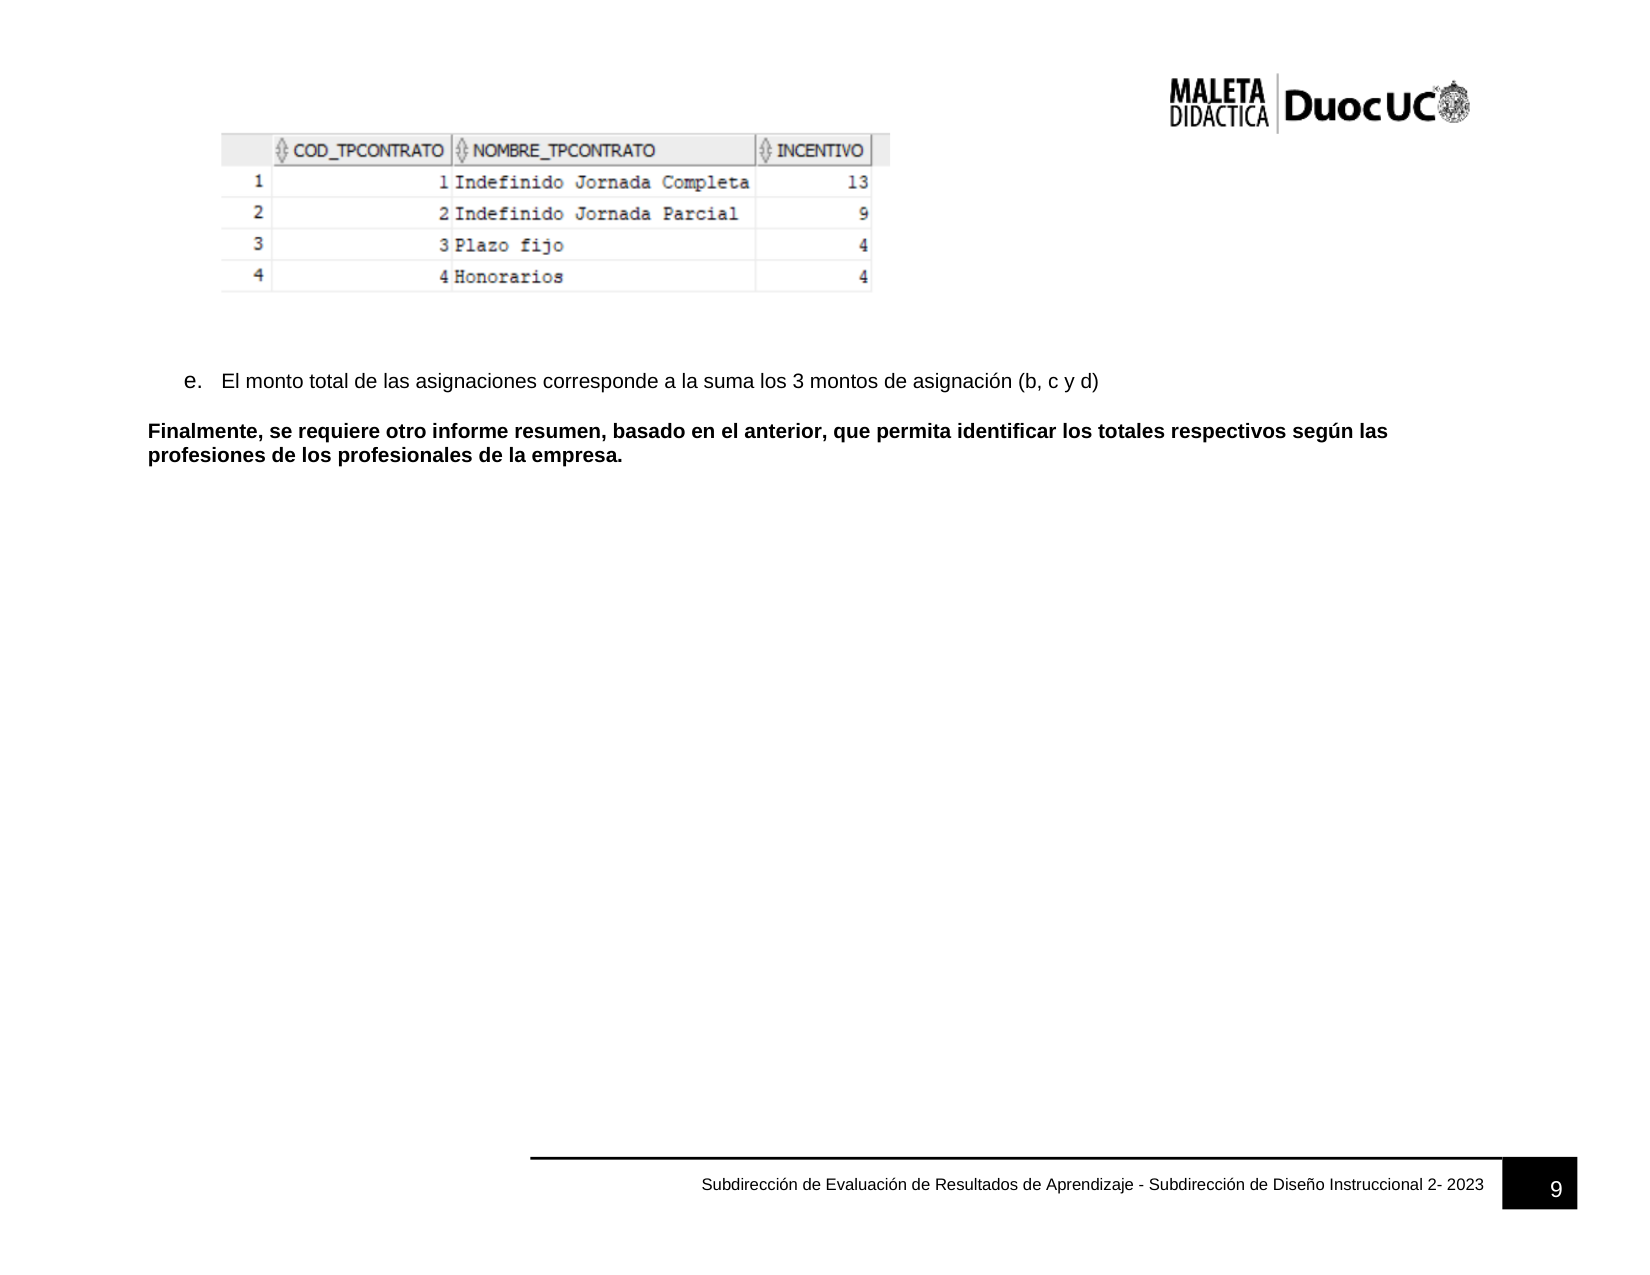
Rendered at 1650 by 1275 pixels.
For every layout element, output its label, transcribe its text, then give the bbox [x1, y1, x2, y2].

picture [221, 132, 891, 300]
picture [1162, 65, 1478, 141]
list El monto total de las asignaciones corresponde a la suma los 3 montos de asignación (b, c y d) [184, 367, 1497, 393]
text Finalmente, se requiere otro informe resumen, basado en el anterior, que permita identificar los totales respectivos según las profesiones de los profesionales de la empresa. [148, 419, 1502, 467]
